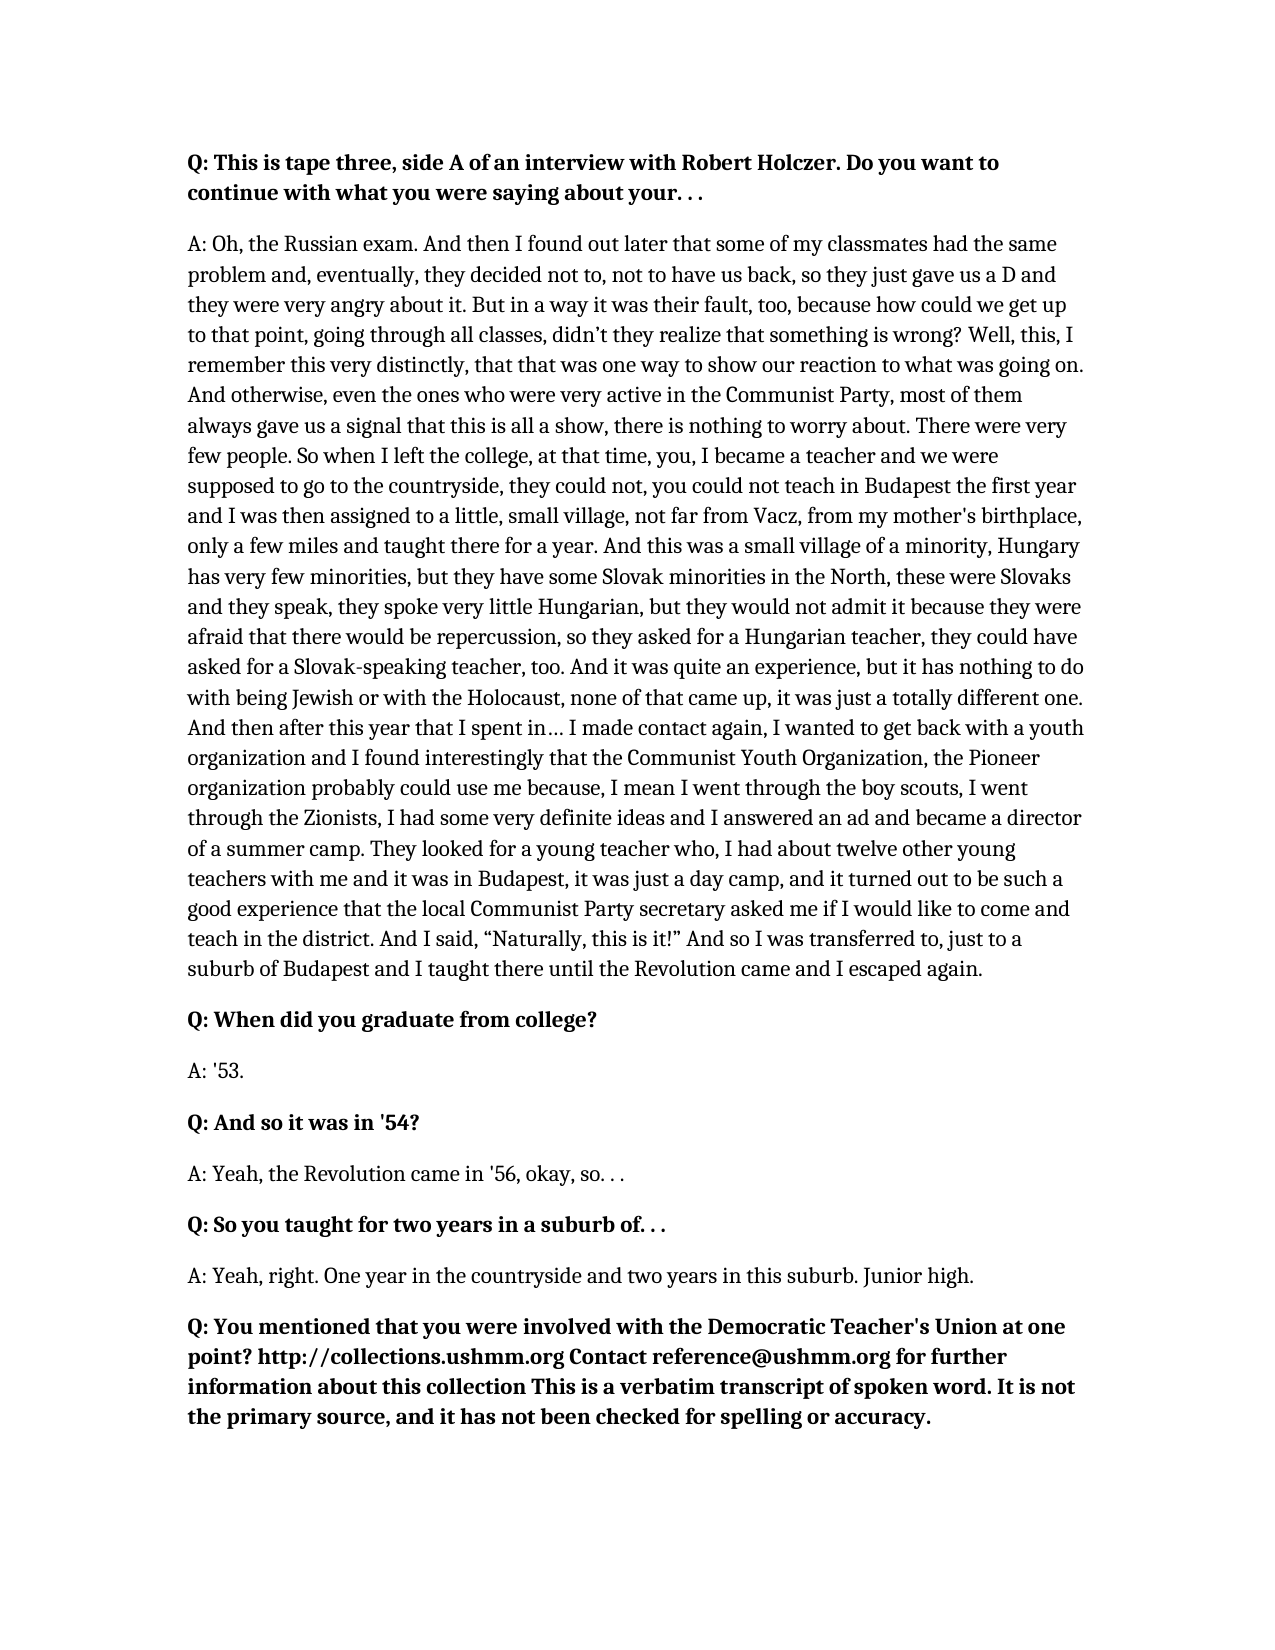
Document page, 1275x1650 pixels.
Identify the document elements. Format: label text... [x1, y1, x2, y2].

text Q: When did you graduate from college? [187, 1007, 1087, 1034]
text A: '53. [187, 1058, 1087, 1085]
text Q: This is tape three, side A of an interview with Robert Holczer. Do you want to continue with what you were saying about your. . . [187, 150, 1087, 207]
text A: Oh, the Russian exam. And then I found out later that some of my classmates had the same problem and, eventually, they decided not to, not to have us back, so they just gave us a D and they were very angry about it. But in a way it was their fault, too, because how could we get up to that point, going through all classes, didn’t they realize that something is wrong? Well, this, I remember this very distinctly, that that was one way to show our reaction to what was going on. And otherwise, even the ones who were very active in the Communist Party, most of them always gave us a signal that this is all a show, there is nothing to worry about. There were very few people. So when I left the college, at that time, you, I became a teacher and we were supposed to go to the countryside, they could not, you could not teach in Budapest the first year and I was then assigned to a little, small village, not far from Vacz, from my mother's birthplace, only a few miles and taught there for a year. And this was a small village of a minority, Hungary has very few minorities, but they have some Slovak minorities in the North, these were Slovaks and they speak, they spoke very little Hungarian, but they would not admit it because they were afraid that there would be repercussion, so they asked for a Hungarian teacher, they could have asked for a Slovak-speaking teacher, too. And it was quite an experience, but it has nothing to do with being Jewish or with the Holocaust, none of that came up, it was just a totally different one. And then after this year that I spent in… I made contact again, I wanted to get back with a youth organization and I found interestingly that the Communist Youth Organization, the Pioneer organization probably could use me because, I mean I went through the boy scouts, I went through the Zionists, I had some very definite ideas and I answered an ad and became a director of a summer camp. They looked for a young teacher who, I had about twelve other young teachers with me and it was in Budapest, it was just a day camp, and it turned out to be such a good experience that the local Communist Party secretary asked me if I would like to come and teach in the district. And I said, “Naturally, this is it!” And so I was transferred to, just to a suburb of Budapest and I taught there until the Revolution came and I escaped again. [187, 231, 1087, 983]
text Q: So you taught for two years in a suburb of. . . [187, 1211, 1087, 1238]
text Q: And so it was in '54? [187, 1109, 1087, 1136]
text A: Yeah, the Revolution came in '56, okay, so. . . [187, 1160, 1087, 1187]
text Q: You mentioned that you were involved with the Democratic Teacher's Union at one point? http://collections.ushmm.org Contact reference@ushmm.org for further information about this collection This is a verbatim transcript of spoken word. It is not the primary source, and it has not been checked for spelling or accuracy. [187, 1313, 1087, 1431]
text A: Yeah, right. One year in the countryside and two years in this suburb. Junior high. [187, 1262, 1087, 1289]
